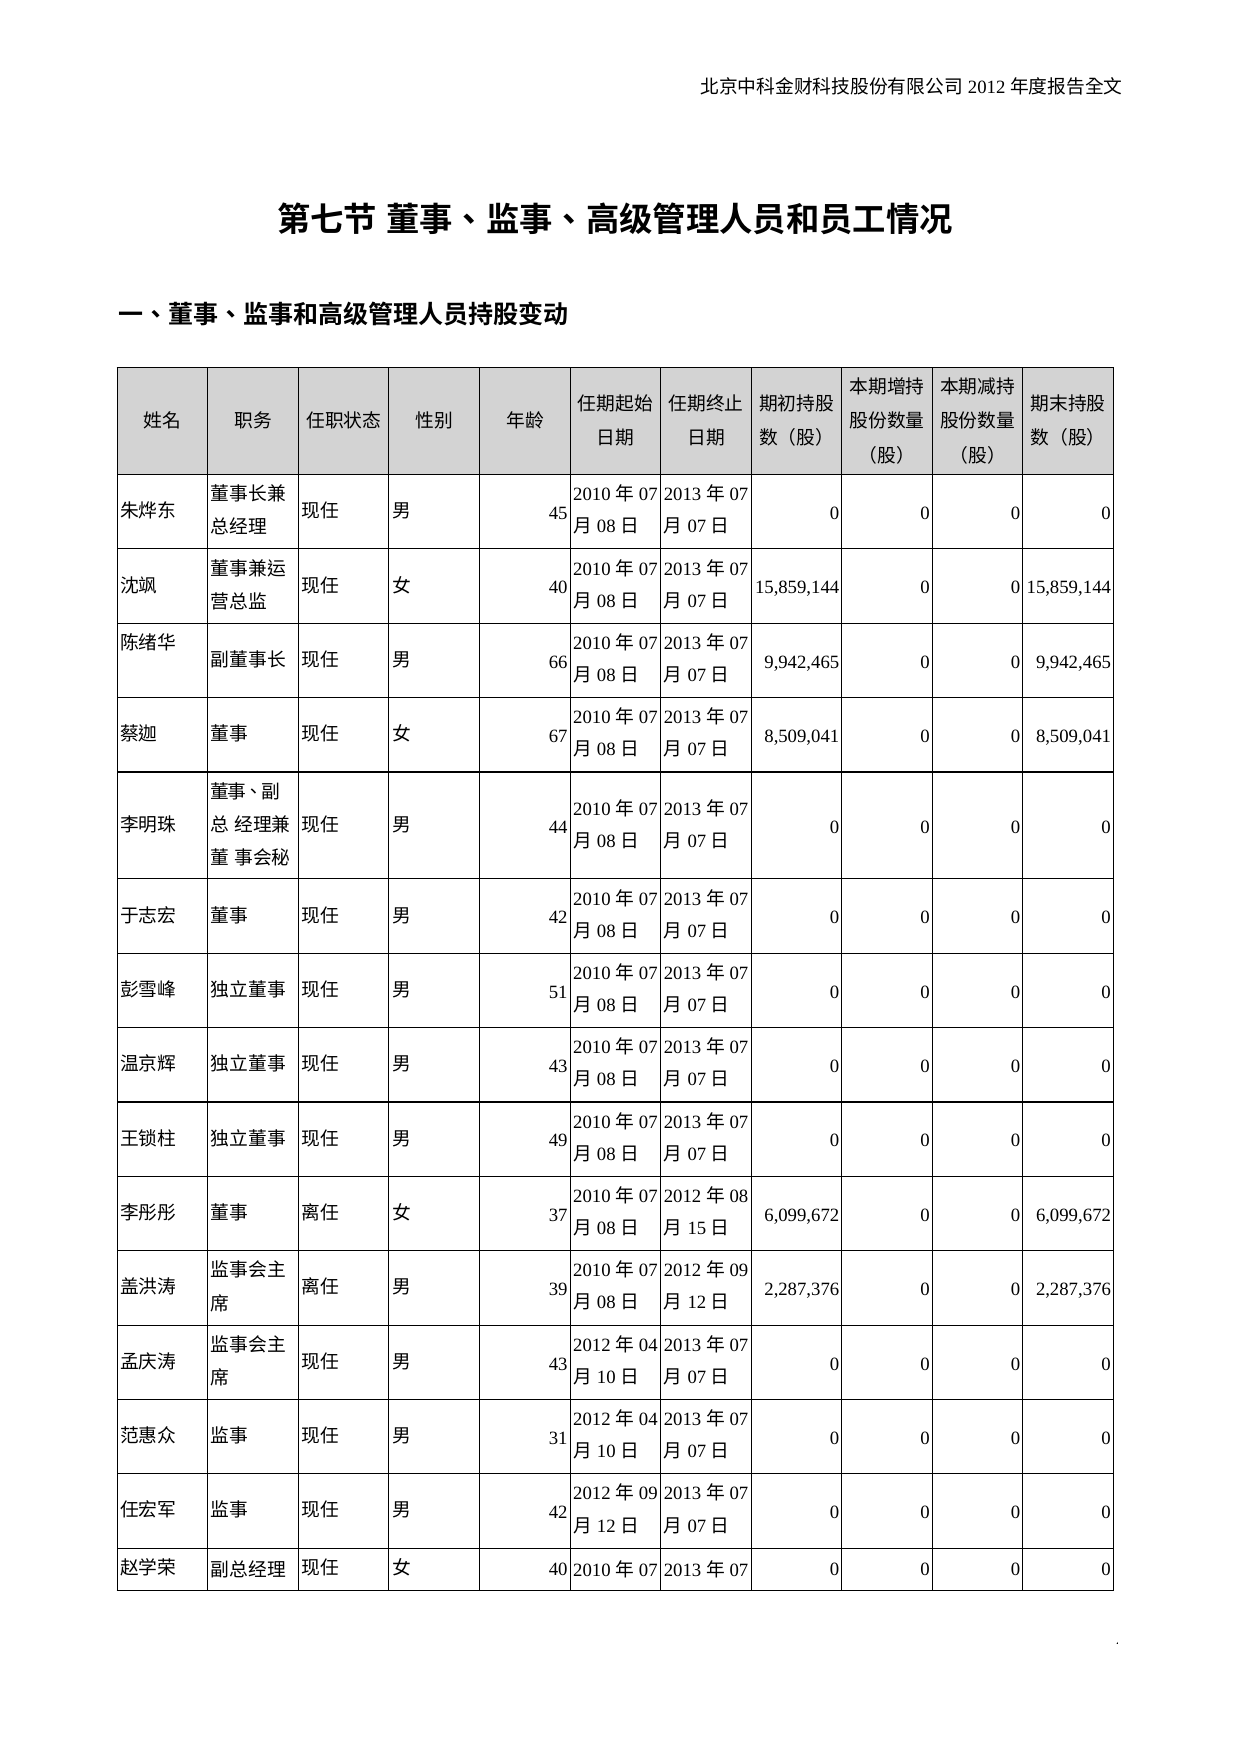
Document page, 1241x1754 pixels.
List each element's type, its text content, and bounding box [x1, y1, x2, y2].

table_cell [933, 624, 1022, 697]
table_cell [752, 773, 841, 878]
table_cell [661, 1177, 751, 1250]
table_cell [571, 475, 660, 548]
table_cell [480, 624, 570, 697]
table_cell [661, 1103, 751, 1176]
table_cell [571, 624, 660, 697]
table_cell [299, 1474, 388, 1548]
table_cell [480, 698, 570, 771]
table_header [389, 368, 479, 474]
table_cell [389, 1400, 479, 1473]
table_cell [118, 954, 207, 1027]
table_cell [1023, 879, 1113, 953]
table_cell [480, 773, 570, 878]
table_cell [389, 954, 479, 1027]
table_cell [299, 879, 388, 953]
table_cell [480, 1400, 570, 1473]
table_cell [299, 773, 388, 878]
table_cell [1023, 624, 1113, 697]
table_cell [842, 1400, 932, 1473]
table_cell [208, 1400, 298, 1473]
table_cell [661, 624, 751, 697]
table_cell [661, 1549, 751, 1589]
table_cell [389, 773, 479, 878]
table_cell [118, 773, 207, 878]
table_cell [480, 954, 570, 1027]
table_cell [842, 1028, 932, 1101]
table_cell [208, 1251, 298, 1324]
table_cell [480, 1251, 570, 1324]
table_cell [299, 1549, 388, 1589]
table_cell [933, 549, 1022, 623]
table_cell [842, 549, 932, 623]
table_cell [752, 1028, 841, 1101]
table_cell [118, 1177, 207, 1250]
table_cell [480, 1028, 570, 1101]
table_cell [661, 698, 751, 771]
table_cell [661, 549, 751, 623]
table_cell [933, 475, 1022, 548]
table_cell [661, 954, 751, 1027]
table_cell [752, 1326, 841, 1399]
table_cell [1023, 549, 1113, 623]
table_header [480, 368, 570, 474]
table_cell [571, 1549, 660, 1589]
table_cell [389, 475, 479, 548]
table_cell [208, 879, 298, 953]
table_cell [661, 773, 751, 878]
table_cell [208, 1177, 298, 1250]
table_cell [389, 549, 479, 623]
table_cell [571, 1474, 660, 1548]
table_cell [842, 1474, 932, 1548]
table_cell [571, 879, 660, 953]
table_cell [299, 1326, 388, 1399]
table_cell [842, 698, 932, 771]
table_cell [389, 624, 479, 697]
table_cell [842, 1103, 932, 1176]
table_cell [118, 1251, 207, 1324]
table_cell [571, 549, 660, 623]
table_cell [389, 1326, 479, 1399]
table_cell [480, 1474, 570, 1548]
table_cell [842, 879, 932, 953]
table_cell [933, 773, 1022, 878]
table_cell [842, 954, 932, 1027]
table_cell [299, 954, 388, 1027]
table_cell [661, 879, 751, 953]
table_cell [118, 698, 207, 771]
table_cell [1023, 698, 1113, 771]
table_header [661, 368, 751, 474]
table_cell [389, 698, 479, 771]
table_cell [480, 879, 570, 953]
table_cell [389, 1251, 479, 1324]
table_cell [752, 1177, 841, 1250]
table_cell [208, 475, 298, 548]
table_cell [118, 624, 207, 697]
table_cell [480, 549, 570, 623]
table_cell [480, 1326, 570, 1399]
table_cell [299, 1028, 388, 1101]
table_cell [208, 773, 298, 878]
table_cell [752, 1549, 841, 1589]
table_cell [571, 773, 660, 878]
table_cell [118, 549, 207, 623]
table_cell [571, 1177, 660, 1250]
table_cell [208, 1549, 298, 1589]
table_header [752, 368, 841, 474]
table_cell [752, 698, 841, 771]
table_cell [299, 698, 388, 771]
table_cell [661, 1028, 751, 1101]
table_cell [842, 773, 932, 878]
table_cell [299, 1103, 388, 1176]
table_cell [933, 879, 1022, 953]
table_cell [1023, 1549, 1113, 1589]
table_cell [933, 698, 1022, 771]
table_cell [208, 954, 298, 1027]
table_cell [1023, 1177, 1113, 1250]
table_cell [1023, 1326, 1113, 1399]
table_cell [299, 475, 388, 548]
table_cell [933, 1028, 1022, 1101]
subtitle 一、董事、监事和高级管理人员持股变动 [118, 297, 1138, 331]
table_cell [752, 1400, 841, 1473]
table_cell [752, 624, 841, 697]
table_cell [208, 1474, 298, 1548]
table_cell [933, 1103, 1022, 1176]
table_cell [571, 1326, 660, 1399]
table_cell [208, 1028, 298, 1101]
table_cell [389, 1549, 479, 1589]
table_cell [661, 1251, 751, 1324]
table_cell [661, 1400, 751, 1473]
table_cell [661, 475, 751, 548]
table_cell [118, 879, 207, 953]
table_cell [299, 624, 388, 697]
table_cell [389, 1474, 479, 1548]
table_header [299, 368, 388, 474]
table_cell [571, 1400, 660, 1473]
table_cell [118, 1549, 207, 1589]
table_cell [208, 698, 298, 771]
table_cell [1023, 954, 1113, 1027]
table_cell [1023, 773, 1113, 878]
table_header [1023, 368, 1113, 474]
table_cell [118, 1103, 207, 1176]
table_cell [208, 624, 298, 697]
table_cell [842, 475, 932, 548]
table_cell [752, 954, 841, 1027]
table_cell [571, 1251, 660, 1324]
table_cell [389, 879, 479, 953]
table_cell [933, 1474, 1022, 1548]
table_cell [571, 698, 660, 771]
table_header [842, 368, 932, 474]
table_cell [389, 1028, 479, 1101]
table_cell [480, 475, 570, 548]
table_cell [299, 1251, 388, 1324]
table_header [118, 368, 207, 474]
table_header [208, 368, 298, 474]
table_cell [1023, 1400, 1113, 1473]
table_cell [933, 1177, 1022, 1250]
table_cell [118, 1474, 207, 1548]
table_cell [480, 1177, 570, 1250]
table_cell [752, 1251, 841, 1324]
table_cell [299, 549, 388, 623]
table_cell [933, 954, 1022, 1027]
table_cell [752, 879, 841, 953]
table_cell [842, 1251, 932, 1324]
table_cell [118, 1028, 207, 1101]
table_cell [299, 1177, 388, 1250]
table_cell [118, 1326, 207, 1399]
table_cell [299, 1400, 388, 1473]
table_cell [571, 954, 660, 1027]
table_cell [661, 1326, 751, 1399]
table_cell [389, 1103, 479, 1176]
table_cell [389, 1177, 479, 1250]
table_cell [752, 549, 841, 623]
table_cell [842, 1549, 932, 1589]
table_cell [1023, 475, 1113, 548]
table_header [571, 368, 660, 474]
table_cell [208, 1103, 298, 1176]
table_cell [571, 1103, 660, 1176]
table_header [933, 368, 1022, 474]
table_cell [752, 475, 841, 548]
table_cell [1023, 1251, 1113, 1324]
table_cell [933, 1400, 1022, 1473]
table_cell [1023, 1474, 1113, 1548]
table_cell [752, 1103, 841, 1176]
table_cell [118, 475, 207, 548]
subtitle 第七节 董事、监事、高级管理人员和员工情况 [277, 196, 1138, 242]
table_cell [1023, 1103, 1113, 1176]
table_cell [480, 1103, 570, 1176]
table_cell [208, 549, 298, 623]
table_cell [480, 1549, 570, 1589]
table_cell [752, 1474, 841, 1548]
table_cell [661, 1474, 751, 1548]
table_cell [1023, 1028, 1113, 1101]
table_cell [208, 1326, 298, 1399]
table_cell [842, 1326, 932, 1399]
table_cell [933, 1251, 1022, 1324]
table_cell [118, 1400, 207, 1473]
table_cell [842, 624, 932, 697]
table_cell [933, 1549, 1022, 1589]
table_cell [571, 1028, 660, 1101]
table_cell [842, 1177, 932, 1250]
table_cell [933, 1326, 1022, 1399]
